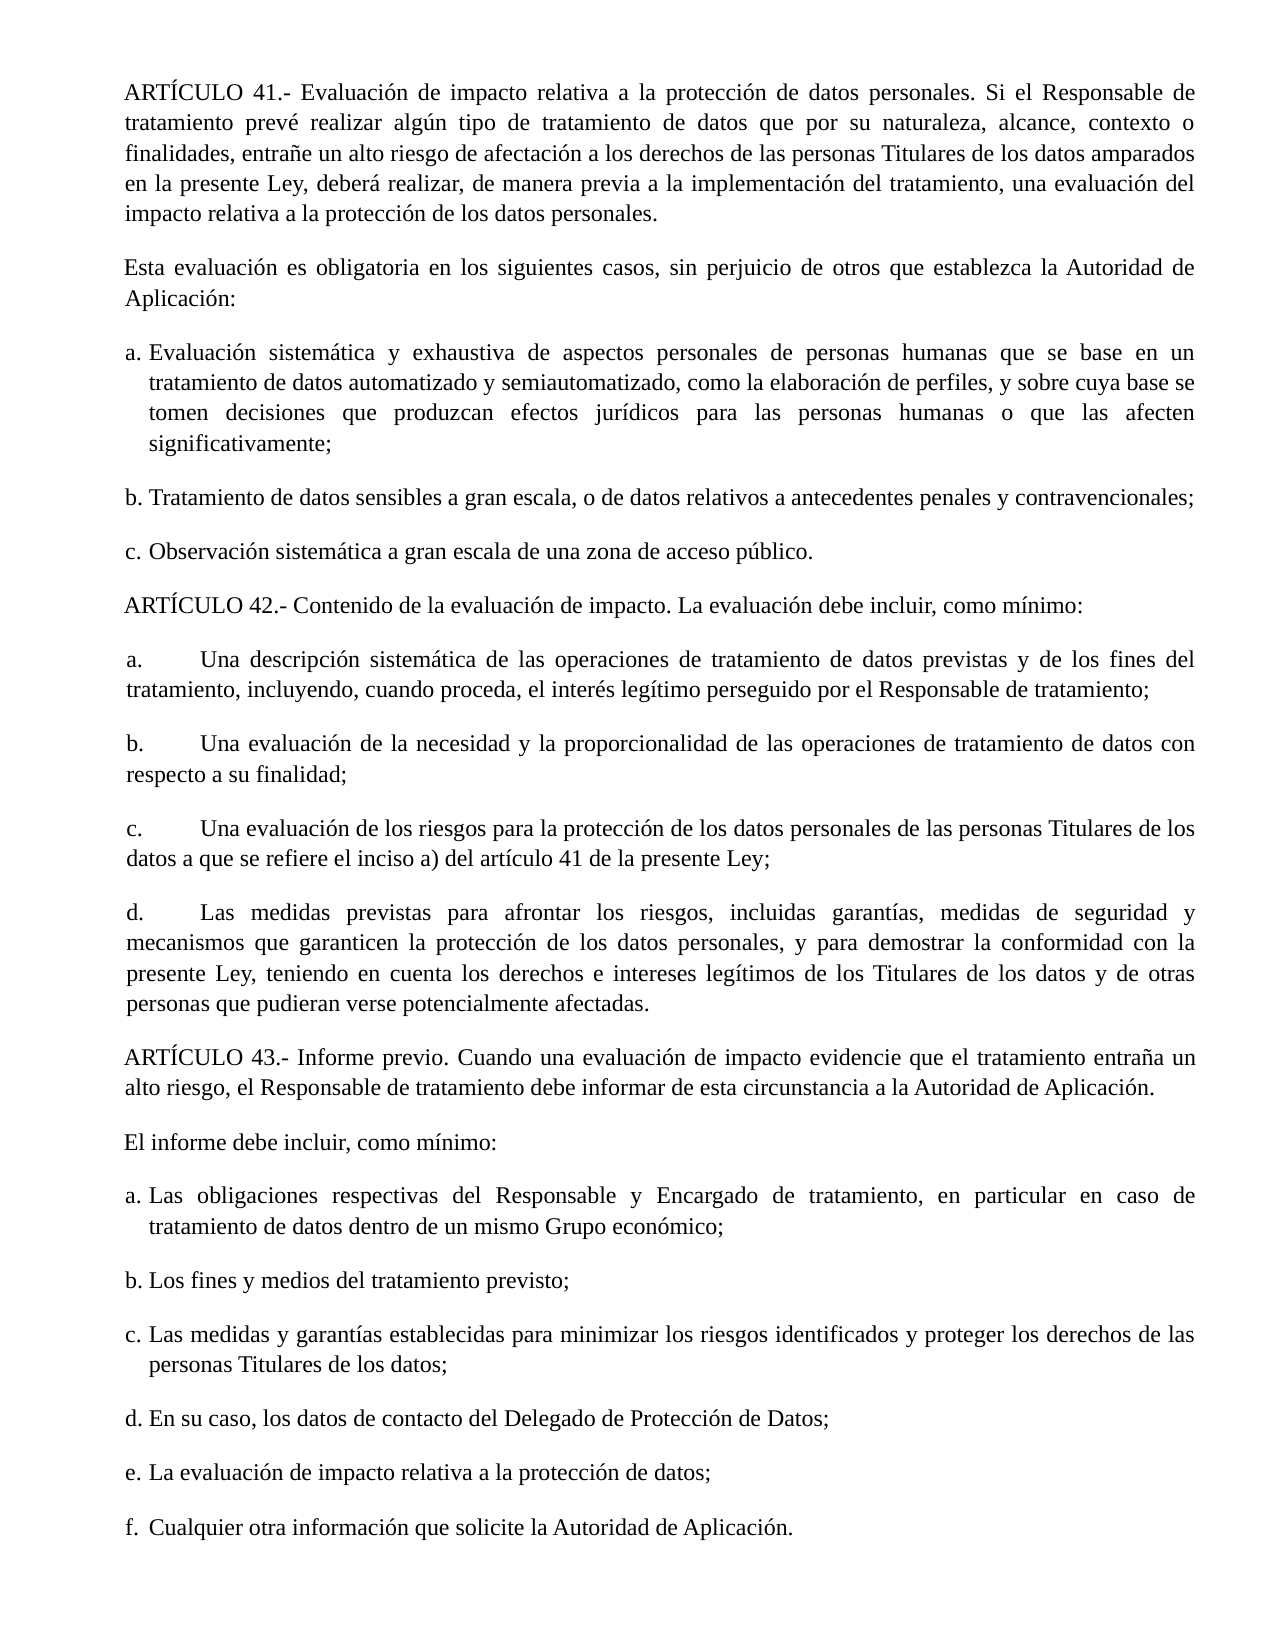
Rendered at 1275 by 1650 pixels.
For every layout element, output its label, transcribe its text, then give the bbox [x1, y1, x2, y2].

list Una evaluación de la necesidad y la proporcionalidad de las operaciones de tratamiento de datos con respecto a su finalidad; [126, 729, 1197, 787]
list Evaluación sistemática y exhaustiva de aspectos personales de personas humanas que se base en un tratamiento de datos automatizado y semiautomatizado, como la elaboración de perfiles, y sobre cuya base se tomen decisiones que produzcan efectos jurídicos para las personas humanas o que las afecten significativamente; [125, 338, 1197, 456]
text ARTÍCULO 43.- Informe previo. Cuando una evaluación de impacto evidencie que el tratamiento entraña un alto riesgo, el Responsable de tratamiento debe informar de esta circunstancia a la Autoridad de Aplicación. [123, 1043, 1197, 1101]
text El informe debe incluir, como mínimo: [123, 1127, 1197, 1155]
list Una descripción sistemática de las operaciones de tratamiento de datos previstas y de los fines del tratamiento, incluyendo, cuando proceda, el interés legítimo perseguido por el Responsable de tratamiento; [126, 645, 1197, 703]
text ARTÍCULO 41.- Evaluación de impacto relativa a la protección de datos personales. Si el Responsable de tratamiento prevé realizar algún tipo de tratamiento de datos que por su naturaleza, alcance, contexto o finalidades, entrañe un alto riesgo de afectación a los derechos de las personas Titulares de los datos amparados en la presente Ley, deberá realizar, de manera previa a la implementación del tratamiento, una evaluación del impacto relativa a la protección de los datos personales. [123, 78, 1197, 227]
list Los fines y medios del tratamiento previsto; [125, 1266, 1197, 1293]
text Esta evaluación es obligatoria en los siguientes casos, sin perjuicio de otros que establezca la Autoridad de Aplicación: [123, 253, 1197, 311]
list Las obligaciones respectivas del Responsable y Encargado de tratamiento, en particular en caso de tratamiento de datos dentro de un mismo Grupo económico; [125, 1182, 1197, 1239]
list Cualquier otra información que solicite la Autoridad de Aplicación. [125, 1512, 1197, 1540]
list Tratamiento de datos sensibles a gran escala, o de datos relativos a antecedentes penales y contravencionales; [125, 483, 1197, 510]
list En su caso, los datos de contacto del Delegado de Protección de Datos; [125, 1404, 1197, 1432]
list Las medidas y garantías establecidas para minimizar los riesgos identificados y proteger los derechos de las personas Titulares de los datos; [125, 1320, 1197, 1378]
list Las medidas previstas para afrontar los riesgos, incluidas garantías, medidas de seguridad y mecanismos que garanticen la protección de los datos personales, y para demostrar la conformidad con la presente Ley, teniendo en cuenta los derechos e intereses legítimos de los Titulares de los datos y de otras personas que pudieran verse potencialmente afectadas. [126, 898, 1197, 1017]
list La evaluación de impacto relativa a la protección de datos; [125, 1458, 1197, 1486]
list Una evaluación de los riesgos para la protección de los datos personales de las personas Titulares de los datos a que se refiere el inciso a) del artículo 41 de la presente Ley; [126, 814, 1197, 872]
list Observación sistemática a gran escala de una zona de acceso público. [125, 537, 1197, 564]
text ARTÍCULO 42.- Contenido de la evaluación de impacto. La evaluación debe incluir, como mínimo: [123, 591, 1197, 618]
